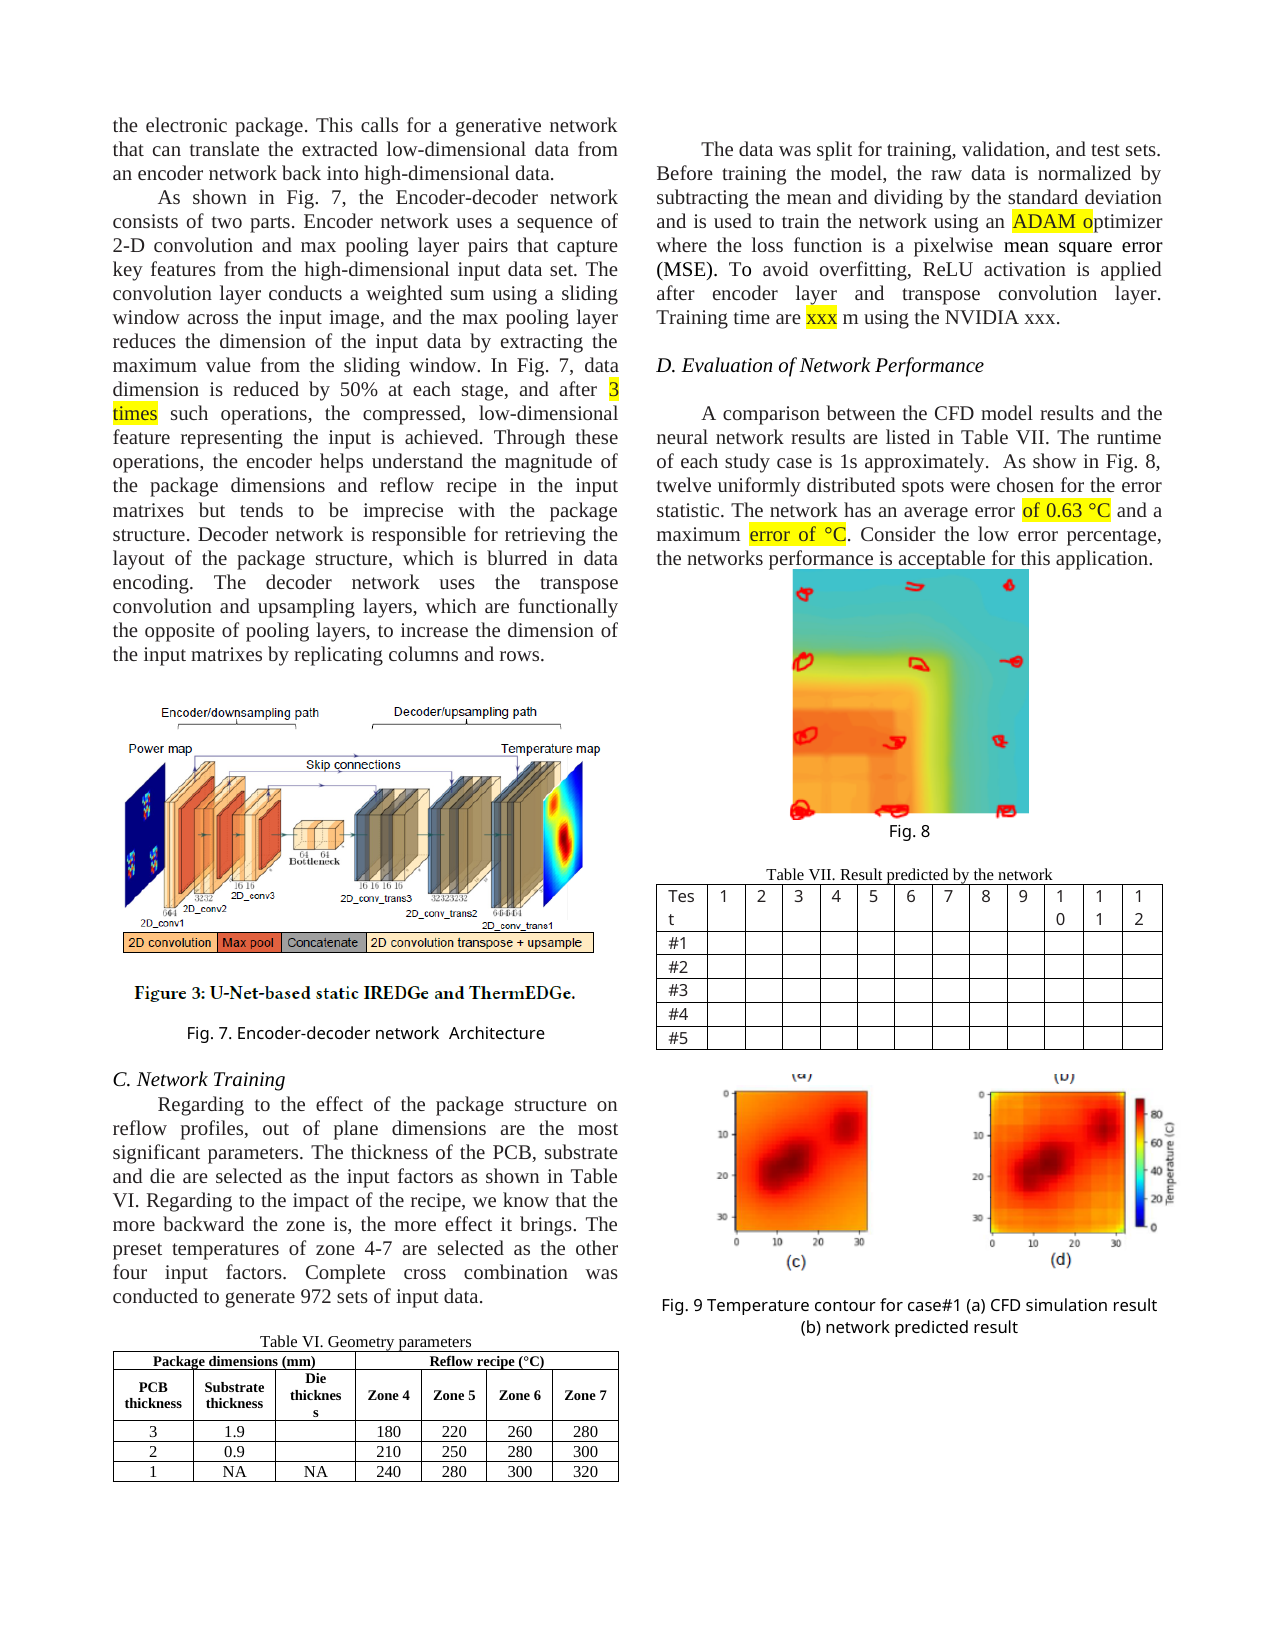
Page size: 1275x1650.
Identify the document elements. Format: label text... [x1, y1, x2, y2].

table_cell [970, 932, 1007, 954]
table_cell [746, 979, 782, 1002]
table_cell [895, 1027, 932, 1049]
table_header 7 [933, 885, 969, 931]
table_cell [276, 1421, 355, 1441]
table_cell [746, 955, 782, 978]
table_cell [895, 932, 932, 954]
table_cell Zone 7 [553, 1370, 618, 1420]
text D. Evaluation of Network Performance [656, 353, 1162, 377]
table_cell #1 [657, 932, 707, 954]
table_cell 210 [356, 1442, 421, 1461]
table_cell Zone 4 [356, 1370, 421, 1420]
table_cell [933, 979, 969, 1002]
picture [789, 569, 1029, 820]
table_cell [1008, 932, 1044, 954]
table_cell [858, 932, 894, 954]
table_cell [970, 1003, 1007, 1026]
table_cell [858, 979, 894, 1002]
table_cell 280 [553, 1421, 618, 1441]
table_cell [895, 1003, 932, 1026]
table_cell 3 [114, 1421, 193, 1441]
table_cell [708, 955, 745, 978]
table_header 2 [746, 885, 782, 931]
table_cell NA [194, 1462, 275, 1481]
table_cell [1045, 955, 1083, 978]
table_cell 250 [422, 1442, 486, 1461]
table_cell [821, 932, 857, 954]
table_cell [746, 1003, 782, 1026]
picture [112, 691, 619, 1022]
table_cell [858, 1003, 894, 1026]
table_cell 220 [422, 1421, 486, 1441]
table_cell [821, 1003, 857, 1026]
table_cell [1084, 1003, 1122, 1026]
table_cell #4 [657, 1003, 707, 1026]
table_cell [1123, 1027, 1162, 1049]
text Table VII. Result predicted by the network [656, 865, 1162, 884]
table_cell [970, 1027, 1007, 1049]
text As shown in Fig. 7, the Encoder-decoder network consists of two parts. Encoder network uses a sequence of 2-D convolution and max pooling layer pairs that capture key features from the high-dimensional input data set. The convolution layer conducts a weighted sum using a sliding window across the input image, and the max pooling layer reduces the dimension of the input data by extracting the maximum value from the sliding window. In Fig. 7, data dimension is reduced by 50% at each stage, and after 3 times such operations, the compressed, low-dimensional feature representing the input is achieved. Through these operations, the encoder helps understand the magnitude of the package dimensions and reflow recipe in the input matrixes but tends to be imprecise with the package structure. Decoder network is responsible for retrieving the layout of the package structure, which is blurred in data encoding. The decoder network uses the transpose convolution and upsampling layers, which are functionally the opposite of pooling layers, to increase the dimension of the input matrixes by replicating columns and rows. [112, 185, 619, 666]
table_cell 240 [356, 1462, 421, 1481]
table_cell [821, 1027, 857, 1049]
table_cell [708, 1027, 745, 1049]
table_cell #5 [657, 1027, 707, 1049]
table_cell [1084, 932, 1122, 954]
table_cell [783, 932, 820, 954]
table_cell [933, 1003, 969, 1026]
picture [701, 1074, 1208, 1294]
table_header 11 [1084, 885, 1122, 931]
table_header 12 [1123, 885, 1162, 931]
table_header 1 [708, 885, 745, 931]
table_cell [895, 955, 932, 978]
table_cell [1123, 979, 1162, 1002]
table_cell [858, 955, 894, 978]
text The data was split for training, validation, and test sets. Before training the model, the raw data is normalized by subtracting the mean and dividing by the standard deviation and is used to train the network using an ADAM optimizer where the loss function is a pixelwise mean square error (MSE). To avoid overfitting, ReLU activation is applied after encoder layer and transpose convolution layer. Training time are xxx m using the NVIDIA xxx. [656, 137, 1162, 329]
table_cell 300 [553, 1442, 618, 1461]
table_cell [1123, 932, 1162, 954]
table_cell [1008, 1027, 1044, 1049]
table_header 3 [783, 885, 820, 931]
table_cell 0.9 [194, 1442, 275, 1461]
table_cell [783, 955, 820, 978]
table_cell 320 [553, 1462, 618, 1481]
table_cell 280 [487, 1442, 552, 1461]
table_cell 1.9 [194, 1421, 275, 1441]
table_header 5 [858, 885, 894, 931]
table_cell [1045, 1003, 1083, 1026]
table_header 4 [821, 885, 857, 931]
table_cell [858, 1027, 894, 1049]
table_header Test [657, 885, 707, 931]
table_cell Substrate thickness [194, 1370, 275, 1420]
table_cell [933, 955, 969, 978]
table_cell PCB thickness [114, 1370, 193, 1420]
table_cell NA [276, 1462, 355, 1481]
text A comparison between the CFD model results and the neural network results are listed in Table VII. The runtime of each study case is 1s approximately. As show in Fig. 8, twelve uniformly distributed spots were chosen for the error statistic. The network has an average error of 0.63 °C and a maximum error of °C. Consider the low error percentage, the networks performance is acceptable for this application. [656, 401, 1162, 570]
table_cell 180 [356, 1421, 421, 1441]
table_cell [895, 979, 932, 1002]
table_cell 2 [114, 1442, 193, 1461]
table_header 6 [895, 885, 932, 931]
text Table VI. Geometry parameters [112, 1332, 619, 1351]
table_cell #2 [657, 955, 707, 978]
text Regarding to the effect of the package structure on reflow profiles, out of plane dimensions are the most significant parameters. The thickness of the PCB, substrate and die are selected as the input factors as shown in Table VI. Regarding to the impact of the recipe, we know that the more backward the zone is, the more effect it brings. The preset temperatures of zone 4-7 are selected as the other four input factors. Complete cross combination was conducted to generate 972 sets of input data. [112, 1091, 619, 1308]
table_header 9 [1008, 885, 1044, 931]
text C. Network Training [112, 1067, 619, 1091]
table_cell [1084, 979, 1122, 1002]
table_cell [1008, 1003, 1044, 1026]
table_cell [1045, 932, 1083, 954]
table_cell Zone 6 [487, 1370, 552, 1420]
table_cell #3 [657, 979, 707, 1002]
table_cell 260 [487, 1421, 552, 1441]
table_cell [746, 932, 782, 954]
table_header 10 [1045, 885, 1083, 931]
table_cell [783, 1027, 820, 1049]
table_cell [970, 955, 1007, 978]
table_cell [1123, 1003, 1162, 1026]
text Fig. 7. Encoder-decoder network Architecture [112, 1022, 619, 1045]
table_cell [708, 932, 745, 954]
table_cell [1045, 979, 1083, 1002]
table_cell 280 [422, 1462, 486, 1481]
table_cell 1 [114, 1462, 193, 1481]
table_cell [1008, 955, 1044, 978]
table_cell [1045, 1027, 1083, 1049]
table_cell [970, 979, 1007, 1002]
table_cell [933, 932, 969, 954]
table_header Reflow recipe (°C) [356, 1352, 618, 1369]
table_cell [1084, 1027, 1122, 1049]
table_cell [821, 979, 857, 1002]
text Fig. 8 [656, 819, 1162, 842]
table_cell [708, 1003, 745, 1026]
table_cell [708, 979, 745, 1002]
table_cell [1008, 979, 1044, 1002]
table_header 8 [970, 885, 1007, 931]
table_cell [783, 1003, 820, 1026]
table_cell [276, 1442, 355, 1461]
text Fig. 9 Temperature contour for case#1 (a) CFD simulation result (b) network predicted result [656, 1293, 1162, 1338]
table_cell [1084, 955, 1122, 978]
table_cell [746, 1027, 782, 1049]
table_cell [821, 955, 857, 978]
table_cell [783, 979, 820, 1002]
table_cell Zone 5 [422, 1370, 486, 1420]
table_header Package dimensions (mm) [114, 1352, 355, 1369]
table_cell Die thickness [276, 1370, 355, 1420]
table_cell 300 [487, 1462, 552, 1481]
table_cell [1123, 955, 1162, 978]
table_cell [933, 1027, 969, 1049]
